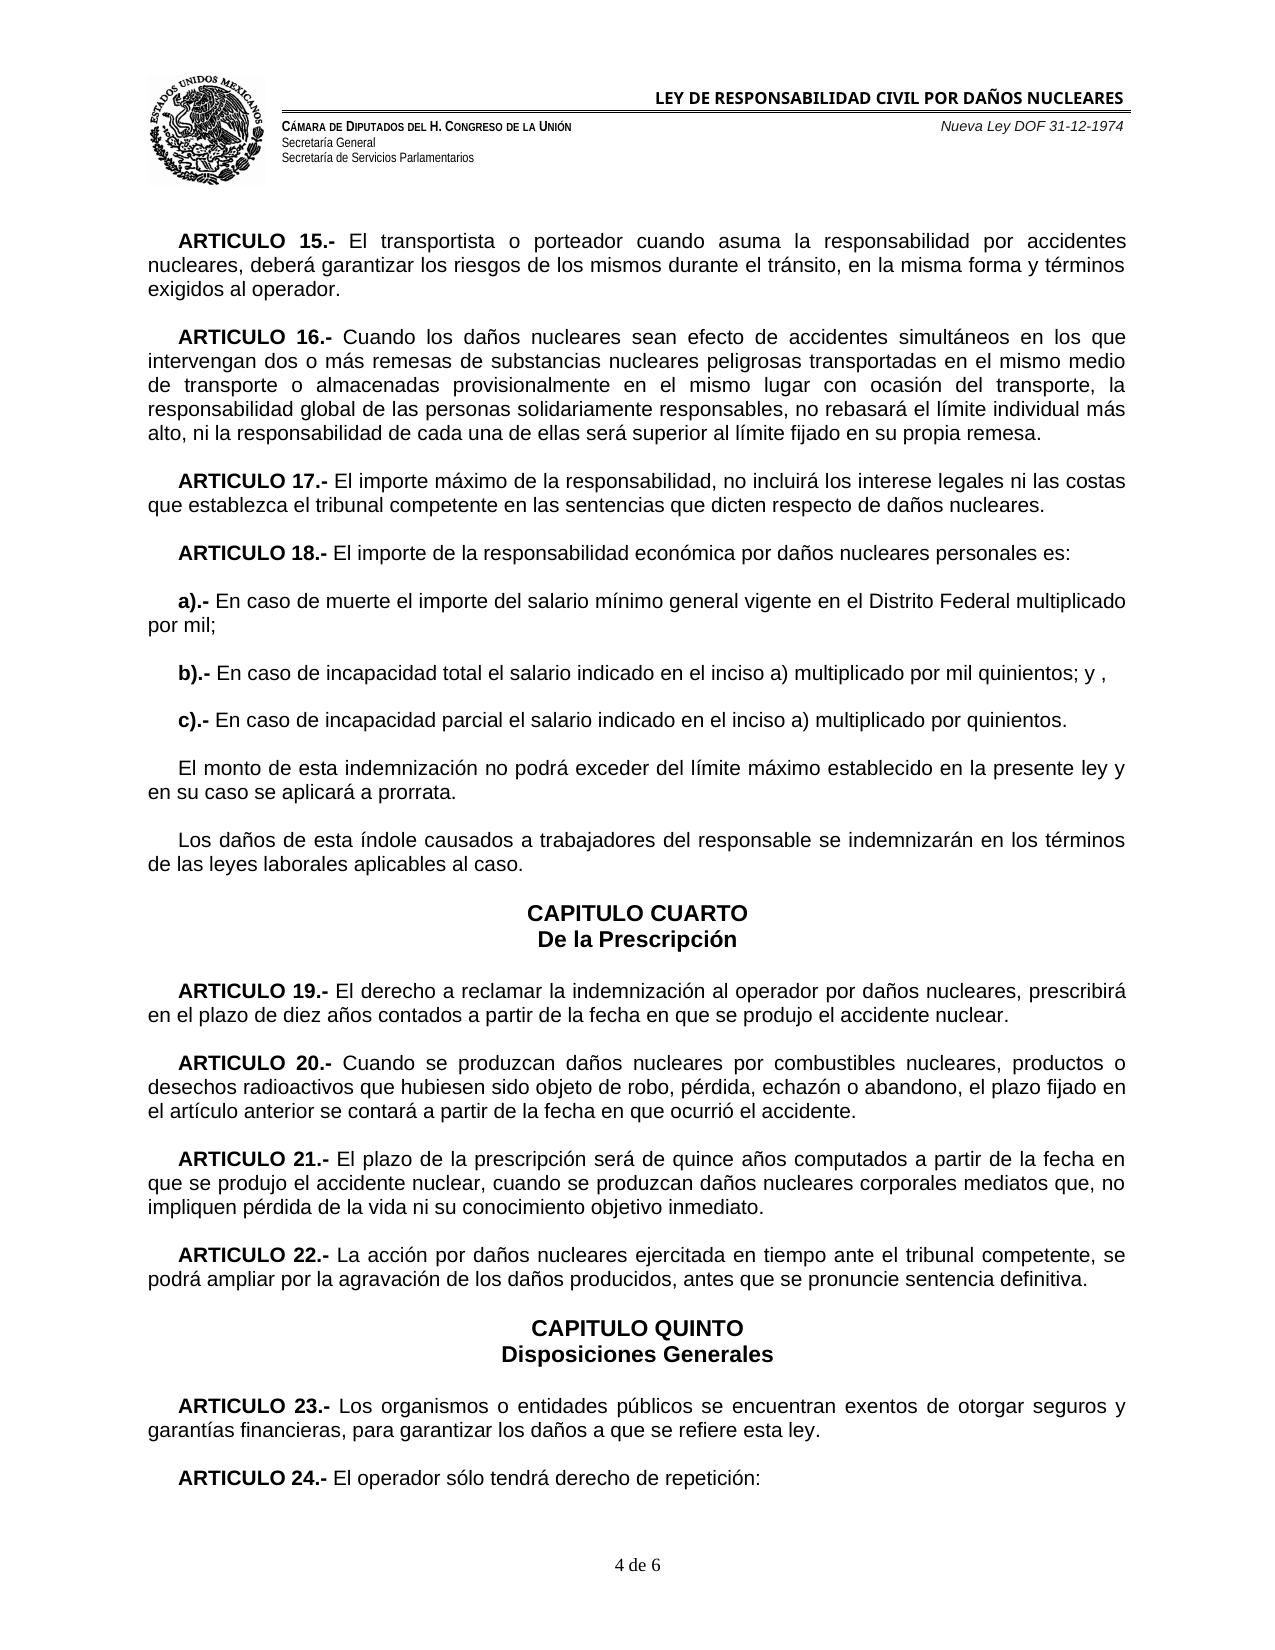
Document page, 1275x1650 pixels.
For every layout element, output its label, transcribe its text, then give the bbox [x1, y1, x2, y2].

text De la Prescripción [148, 926, 1127, 953]
text ARTICULO 18.- El importe de la responsabilidad económica por daños nucleares personales es: [148, 541, 1127, 564]
text b).- En caso de incapacidad total el salario indicado en el inciso a) multiplicado por mil quinientos; y , [148, 660, 1127, 684]
text ARTICULO 19.- El derecho a reclamar la indemnización al operador por daños nucleares, prescribirá en el plazo de diez años contados a partir de la fecha en que se produjo el accidente nuclear. [148, 979, 1127, 1027]
text c).- En caso de incapacidad parcial el salario indicado en el inciso a) multiplicado por quinientos. [148, 708, 1127, 732]
text ARTICULO 20.- Cuando se produzcan daños nucleares por combustibles nucleares, productos o desechos radioactivos que hubiesen sido objeto de robo, pérdida, echazón o abandono, el plazo fijado en el artículo anterior se contará a partir de la fecha en que ocurrió el accidente. [148, 1051, 1127, 1123]
text ARTICULO 21.- El plazo de la prescripción será de quince años computados a partir de la fecha en que se produjo el accidente nuclear, cuando se produzcan daños nucleares corporales mediatos que, no impliquen pérdida de la vida ni su conocimiento objetivo inmediato. [148, 1147, 1127, 1219]
text Los daños de esta índole causados a trabajadores del responsable se indemnizarán en los términos de las leyes laborales aplicables al caso. [148, 828, 1127, 876]
text ARTICULO 17.- El importe máximo de la responsabilidad, no incluirá los interese legales ni las costas que establezca el tribunal competente en las sentencias que dicten respecto de daños nucleares. [148, 469, 1127, 517]
text ARTICULO 15.- El transportista o porteador cuando asuma la responsabilidad por accidentes nucleares, deberá garantizar los riesgos de los mismos durante el tránsito, en la misma forma y términos exigidos al operador. [148, 229, 1127, 301]
text a).- En caso de muerte el importe del salario mínimo general vigente en el Distrito Federal multiplicado por mil; [148, 588, 1127, 636]
text CAPITULO QUINTO [148, 1314, 1127, 1341]
text CAPITULO CUARTO [148, 900, 1127, 926]
text ARTICULO 24.- El operador sólo tendrá derecho de repetición: [148, 1465, 1127, 1489]
text Disposiciones Generales [148, 1341, 1127, 1367]
text ARTICULO 16.- Cuando los daños nucleares sean efecto de accidentes simultáneos en los que intervengan dos o más remesas de substancias nucleares peligrosas transportadas en el mismo medio de transporte o almacenadas provisionalmente en el mismo lugar con ocasión del transporte, la responsabilidad global de las personas solidariamente responsables, no rebasará el límite individual más alto, ni la responsabilidad de cada una de ellas será superior al límite fijado en su propia remesa. [148, 325, 1127, 445]
text ARTICULO 22.- La acción por daños nucleares ejercitada en tiempo ante el tribunal competente, se podrá ampliar por la agravación de los daños producidos, antes que se pronuncie sentencia definitiva. [148, 1243, 1127, 1291]
text El monto de esta indemnización no podrá exceder del límite máximo establecido en la presente ley y en su caso se aplicará a prorrata. [148, 756, 1127, 804]
text ARTICULO 23.- Los organismos o entidades públicos se encuentran exentos de otorgar seguros y garantías financieras, para garantizar los daños a que se refiere esta ley. [148, 1393, 1127, 1441]
